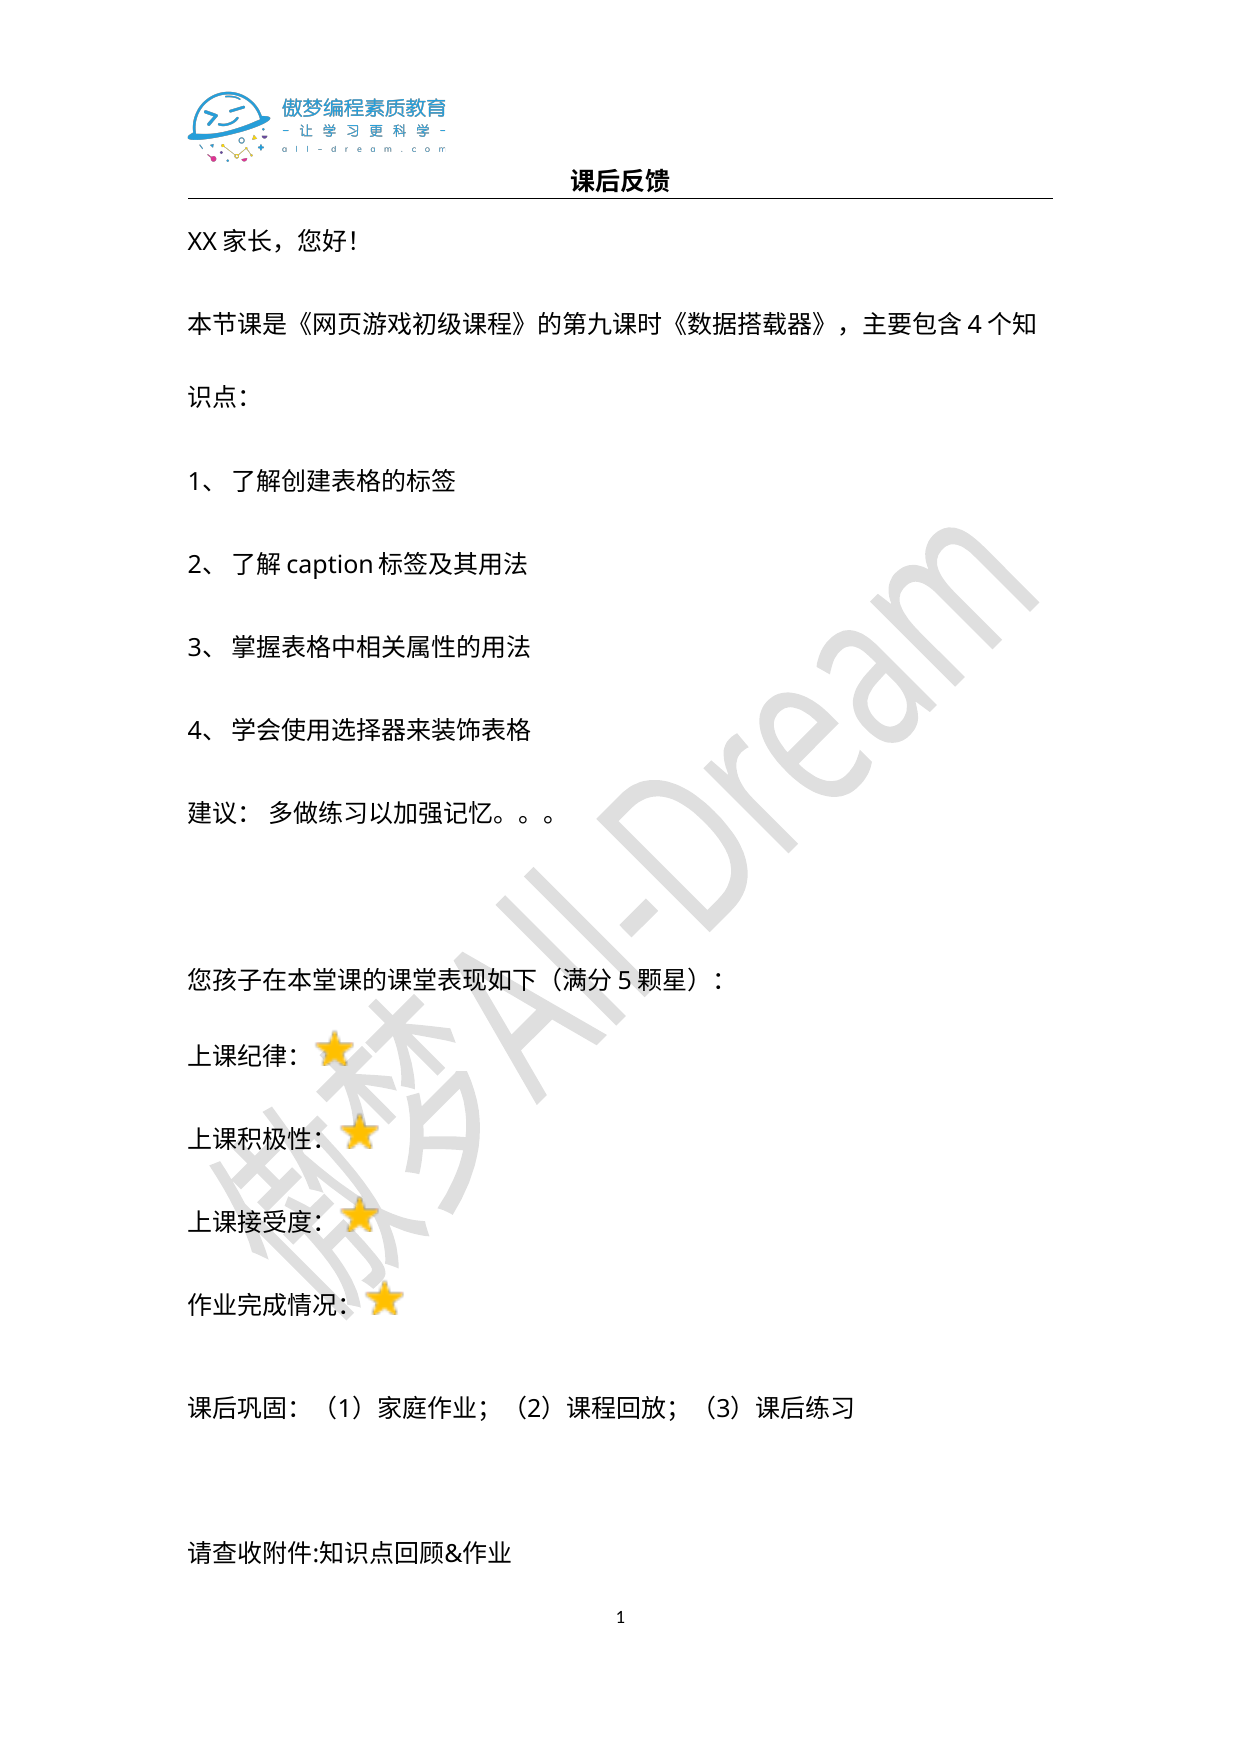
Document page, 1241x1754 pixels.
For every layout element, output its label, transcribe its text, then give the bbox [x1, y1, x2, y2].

text 上课接受度： [187, 1194, 1053, 1262]
list 学会使用选择器来装饰表格 [187, 695, 1053, 763]
text 请查收附件:知识点回顾&作业 [187, 1518, 1053, 1586]
text 本节课是《网页游戏初级课程》的第九课时《数据搭载器》，主要包含4个知识点： [187, 288, 1053, 430]
text 建议： 多做练习以加强记忆。。。 [187, 778, 1053, 846]
text 作业完成情况： [187, 1277, 1053, 1345]
list 掌握表格中相关属性的用法 [187, 612, 1053, 679]
text 上课积极性： [187, 1111, 1053, 1179]
text 上课纪律： [187, 1028, 1053, 1096]
text 您孩子在本堂课的课堂表现如下（满分5颗星）： [187, 944, 1053, 1012]
list 了解创建表格的标签 [187, 445, 1053, 513]
text 课后巩固：（1）家庭作业；（2）课程回放；（3）课后练习 [187, 1373, 1053, 1441]
picture [187, 88, 446, 162]
list 了解caption标签及其用法 [187, 528, 1053, 596]
text XX家长，您好！ [187, 205, 1053, 273]
